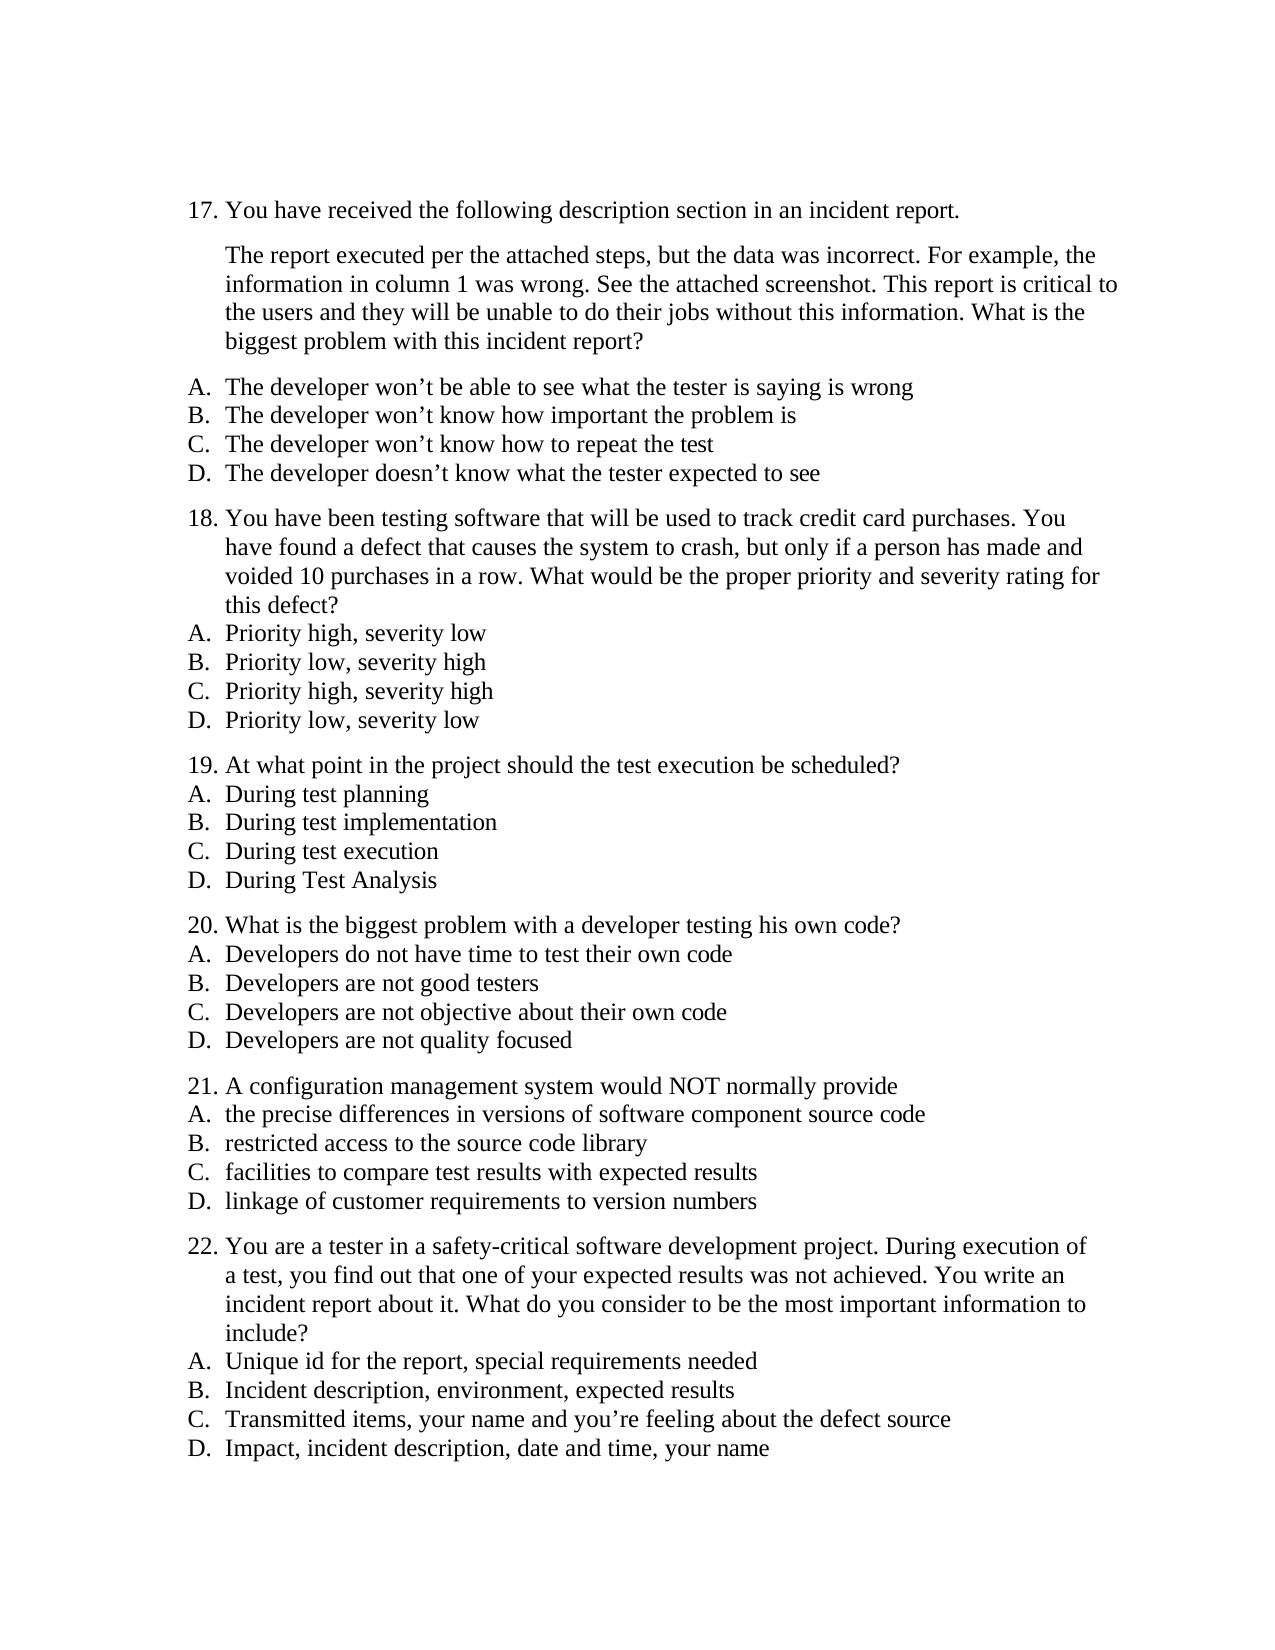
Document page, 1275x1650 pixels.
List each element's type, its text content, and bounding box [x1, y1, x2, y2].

list Developers are not quality focused [187, 1026, 1250, 1054]
list The developer doesn’t know what the tester expected to see [187, 458, 1250, 487]
list Priority high, severity high [187, 676, 1250, 705]
list Unique id for the report, special requirements needed [187, 1346, 1250, 1375]
list During test implementation [187, 807, 1250, 836]
list Developers are not good testers [187, 968, 1250, 997]
list The developer won’t know how important the problem is [187, 400, 1250, 429]
list Priority high, severity low [187, 618, 1250, 647]
list Impact, incident description, date and time, your name [187, 1433, 1250, 1461]
list During Test Analysis [187, 865, 1250, 894]
list restricted access to the source code library [187, 1128, 1250, 1157]
list Priority low, severity high [187, 647, 1250, 676]
list You are a tester in a safety-critical software development project. During execution of a test, you find out that one of your expected results was not achieved. You write an incident report about it. What do you consider to be the most important information to include? [187, 1231, 1104, 1346]
list linkage of customer requirements to version numbers [187, 1186, 1250, 1214]
list During test execution [187, 836, 1250, 865]
list The developer won’t know how to repeat the test [187, 429, 1250, 458]
list Developers do not have time to test their own code [187, 939, 1250, 968]
list You have received the following description section in an incident report. [187, 195, 1250, 223]
list Transmitted items, your name and you’re feeling about the defect source [187, 1404, 1250, 1433]
list At what point in the project should the test execution be scheduled? [187, 750, 1250, 779]
list What is the biggest problem with a developer testing his own code? [187, 911, 1250, 939]
list Incident description, environment, expected results [187, 1375, 1250, 1404]
list A configuration management system would NOT normally provide [187, 1071, 1250, 1099]
list You have been testing software that will be used to track credit card purchases. You have found a defect that causes the system to crash, but only if a person has made and voided 10 purchases in a row. What would be the proper priority and severity rating for this defect? [187, 503, 1119, 618]
list Priority low, severity low [187, 705, 1250, 733]
list the precise differences in versions of software component source code [187, 1099, 1250, 1128]
text The report executed per the attached steps, but the data was incorrect. For example, the information in column 1 was wrong. See the attached screenshot. This report is critical to the users and they will be unable to do their jobs without this information. What is the biggest problem with this incident report? [225, 240, 1127, 355]
list The developer won’t be able to see what the tester is saying is wrong [187, 372, 1250, 400]
list During test planning [187, 779, 1250, 807]
list facilities to compare test results with expected results [187, 1157, 1250, 1186]
list Developers are not objective about their own code [187, 997, 1250, 1026]
